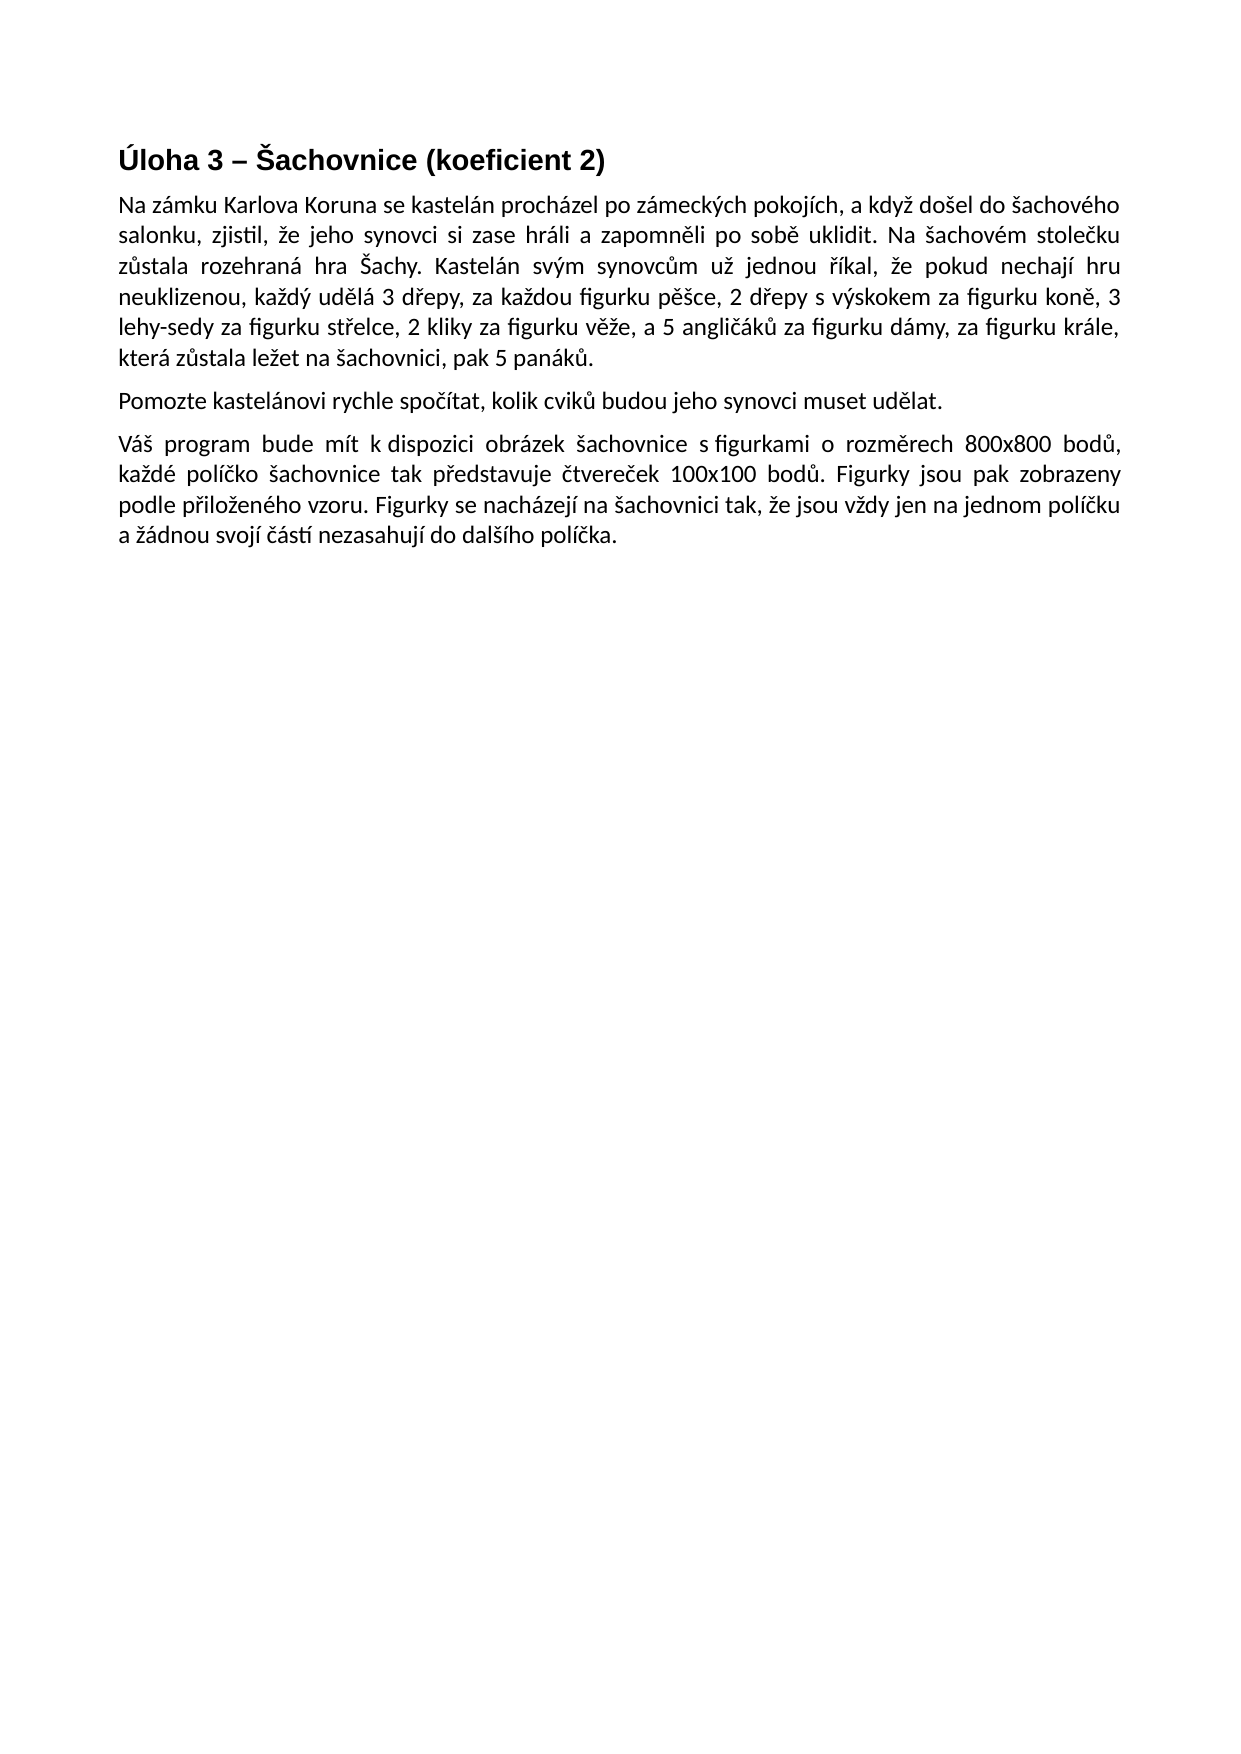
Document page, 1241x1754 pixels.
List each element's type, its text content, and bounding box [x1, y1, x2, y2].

text Na zámku Karlova Koruna se kastelán procházel po zámeckých pokojích, a když došel do šachového salonku, zjistil, že jeho synovci si zase hráli a zapomněli po sobě uklidit. Na šachovém stolečku zůstala rozehraná hra Šachy. Kastelán svým synovcům už jednou říkal, že pokud nechají hru neuklizenou, každý udělá 3 dřepy, za každou figurku pěšce, 2 dřepy s výskokem za figurku koně, 3 lehy-sedy za figurku střelce, 2 kliky za figurku věže, a 5 angličáků za figurku dámy, za figurku krále, která zůstala ležet na šachovnici, pak 5 panáků. [118, 189, 1122, 372]
text Váš program bude mít k dispozici obrázek šachovnice s figurkami o rozměrech 800x800 bodů, každé políčko šachovnice tak představuje čtvereček 100x100 bodů. Figurky jsou pak zobrazeny podle přiloženého vzoru. Figurky se nacházejí na šachovnici tak, že jsou vždy jen na jednom políčku a žádnou svojí částí nezasahují do dalšího políčka. [118, 428, 1122, 550]
text Pomozte kastelánovi rychle spočítat, kolik cviků budou jeho synovci muset udělat. [118, 385, 1122, 415]
subtitle Úloha 3 – Šachovnice (koeficient 2) [118, 143, 1122, 177]
